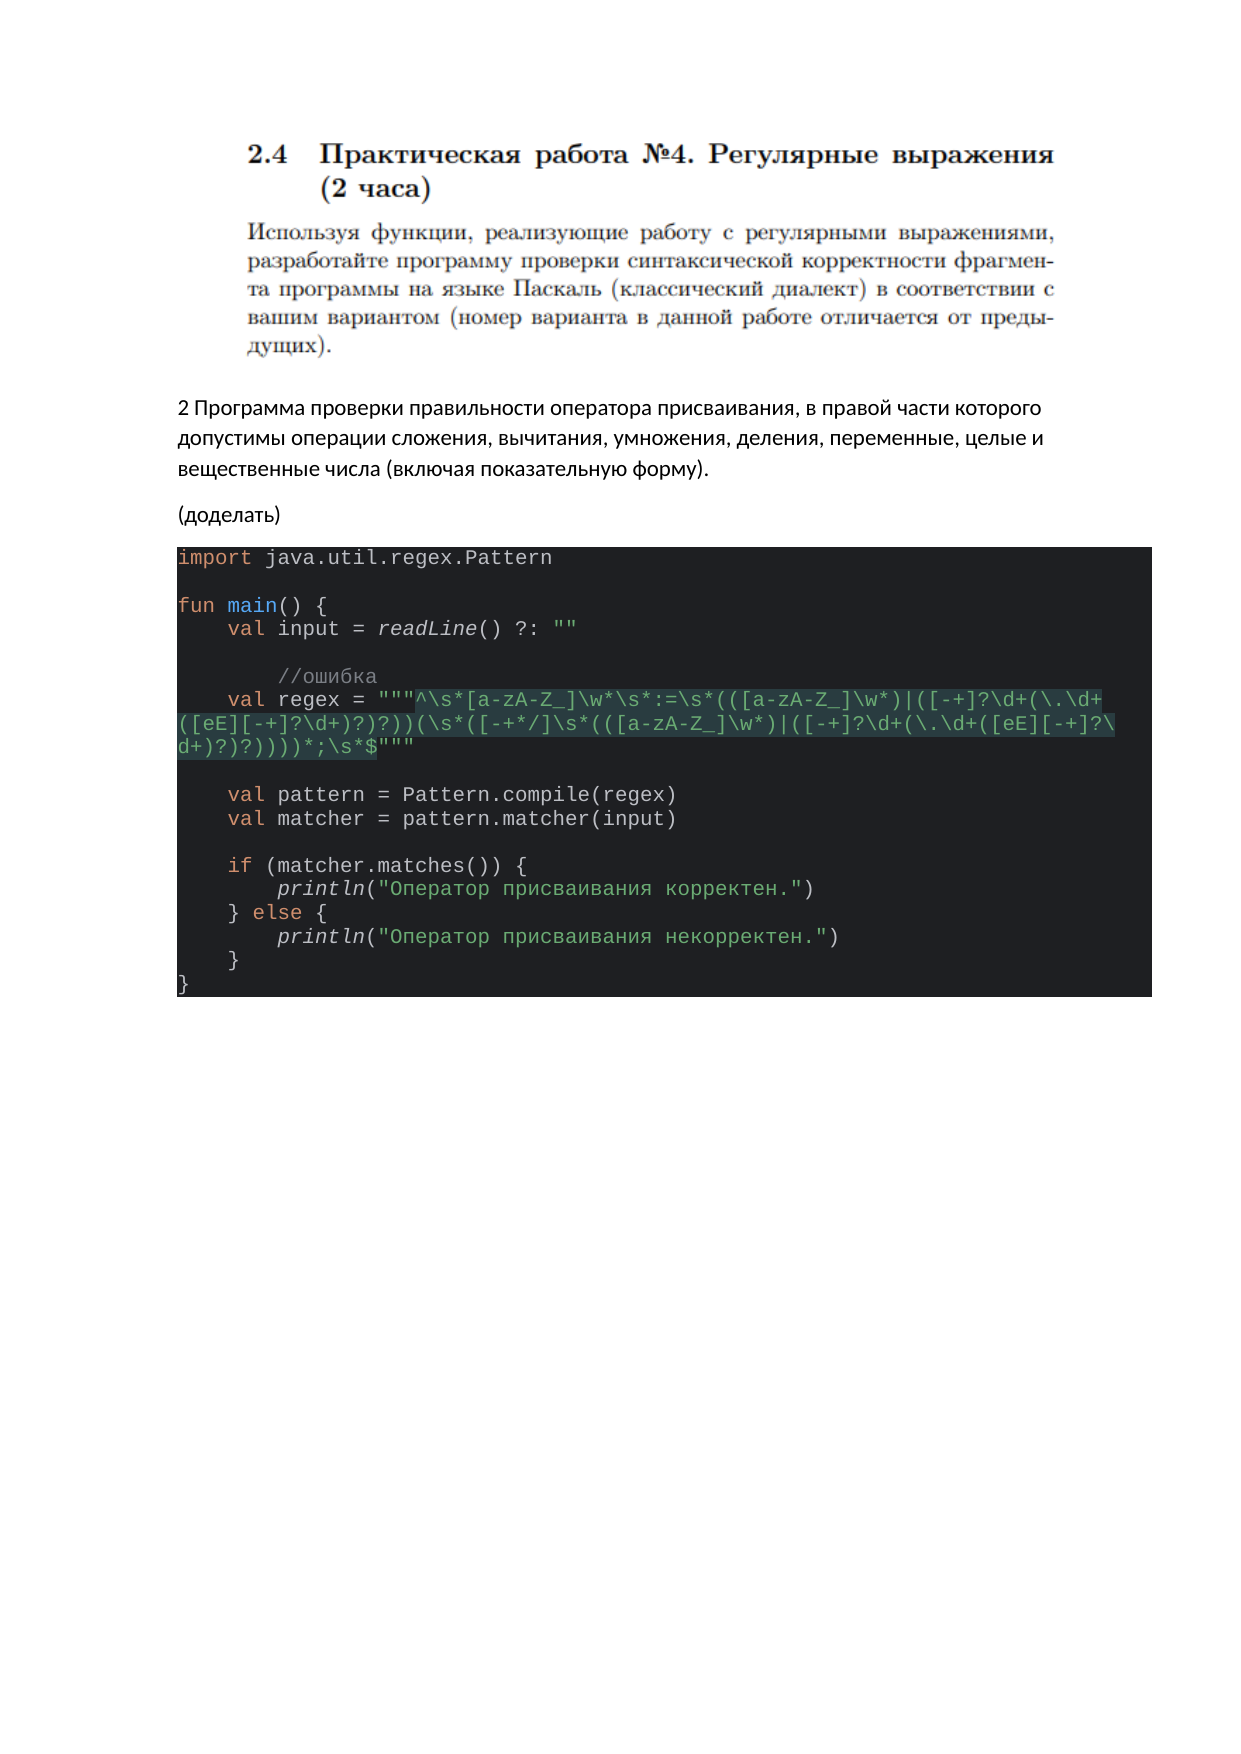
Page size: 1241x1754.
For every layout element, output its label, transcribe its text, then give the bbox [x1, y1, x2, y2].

text 2 Программа проверки правильности оператора присваивания, в правой части которого допустимы операции сложения, вычитания, умножения, деления, переменные, целые и вещественные числа (включая показательную форму). [177, 393, 1152, 482]
picture [177, 118, 1152, 375]
text (доделать) [177, 501, 1152, 528]
text import java.util.regex.Pattern fun main() { val input = readLine() ?: "" //ошибка val regex = """^\s*[a-zA-Z_]\w*\s*:=\s*(([a-zA-Z_]\w*)|([-+]?\d+(\.\d+([eE][-+]?\d+)?)?))(\s*([-+*/]\s*(([a-zA-Z_]\w*)|([-+]?\d+(\.\d+([eE][-+]?\d+)?)?))))*;\s*$""" val pattern = Pattern.compile(regex) val matcher = pattern.matcher(input) if (matcher.matches()) { println("Оператор присваивания корректен.") } else { println("Оператор присваивания некорректен.") } } [177, 547, 1152, 997]
